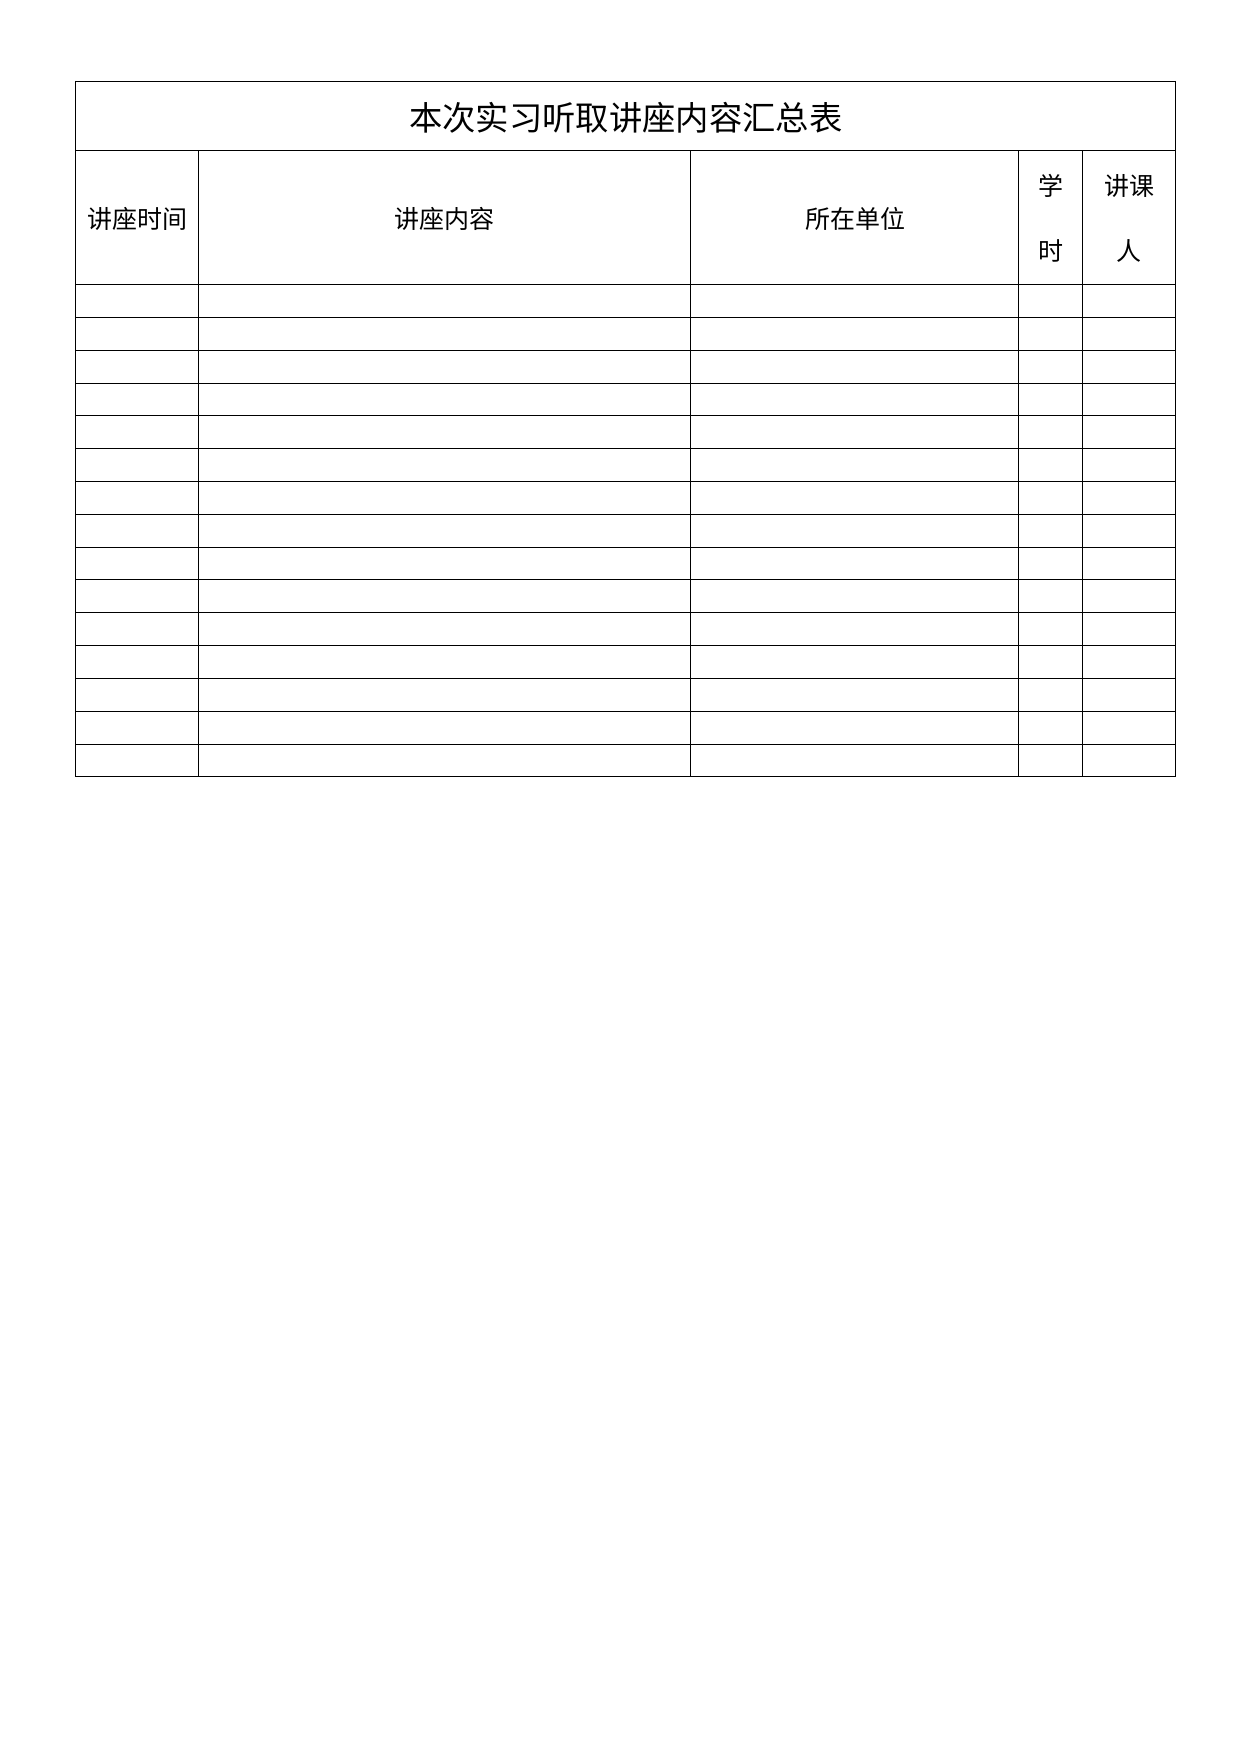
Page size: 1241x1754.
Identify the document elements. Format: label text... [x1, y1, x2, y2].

table_cell [691, 351, 1018, 382]
table_cell [199, 712, 690, 743]
table_cell [199, 449, 690, 481]
table_cell [691, 384, 1018, 415]
table_cell [76, 745, 198, 776]
table_cell [1019, 646, 1082, 678]
table_cell [199, 515, 690, 547]
table_cell [199, 646, 690, 678]
table_cell [76, 580, 198, 612]
table_cell [691, 580, 1018, 612]
table_cell [1083, 613, 1175, 645]
table_cell [1019, 712, 1082, 743]
table_cell [199, 318, 690, 350]
table_cell [1019, 384, 1082, 415]
table_cell [1083, 679, 1175, 711]
table_cell [199, 416, 690, 448]
table_cell [76, 646, 198, 678]
table_cell [1019, 351, 1082, 382]
table_cell [691, 449, 1018, 481]
table_cell [1083, 351, 1175, 382]
table_cell [1019, 679, 1082, 711]
table_cell [76, 318, 198, 350]
table_cell [1019, 580, 1082, 612]
table_cell [691, 613, 1018, 645]
table_cell [1019, 515, 1082, 547]
table_cell [76, 712, 198, 743]
table_cell [76, 416, 198, 448]
table_cell [1083, 515, 1175, 547]
table_cell [1019, 416, 1082, 448]
table_cell [199, 482, 690, 514]
table_cell [199, 679, 690, 711]
table_header 本次实习听取讲座内容汇总表 [76, 82, 1175, 150]
table_cell [1083, 712, 1175, 743]
table_cell [76, 384, 198, 415]
table_cell [199, 384, 690, 415]
table_cell [1019, 318, 1082, 350]
table_cell [76, 679, 198, 711]
table_cell [1019, 548, 1082, 579]
table_cell [1083, 285, 1175, 317]
table_cell [199, 548, 690, 579]
table_cell [1083, 318, 1175, 350]
table_cell [691, 318, 1018, 350]
table_cell [199, 285, 690, 317]
table_cell 讲座内容 [199, 151, 690, 284]
table_cell [691, 416, 1018, 448]
table_cell [1019, 745, 1082, 776]
table_cell [691, 646, 1018, 678]
table_cell [1083, 646, 1175, 678]
table_cell [76, 285, 198, 317]
table_cell [76, 515, 198, 547]
table_cell [691, 745, 1018, 776]
table_cell [76, 351, 198, 382]
table_cell [1083, 416, 1175, 448]
table_cell [691, 482, 1018, 514]
table_cell [691, 712, 1018, 743]
table_cell [691, 548, 1018, 579]
table_cell [1083, 580, 1175, 612]
table_cell [1083, 384, 1175, 415]
table_cell [199, 351, 690, 382]
table_cell [691, 285, 1018, 317]
table_cell [76, 449, 198, 481]
table_cell 讲座时间 [76, 151, 198, 284]
table_cell 讲课人 [1083, 151, 1175, 284]
table_cell [1019, 482, 1082, 514]
table_cell [1083, 548, 1175, 579]
table_cell [1083, 482, 1175, 514]
table_cell [1083, 449, 1175, 481]
table_cell [691, 679, 1018, 711]
table_cell 学时 [1019, 151, 1082, 284]
table_cell [1083, 745, 1175, 776]
table_cell [199, 580, 690, 612]
table_cell [1019, 285, 1082, 317]
table_cell [76, 613, 198, 645]
table_cell [691, 515, 1018, 547]
table_cell [1019, 613, 1082, 645]
table_cell [76, 482, 198, 514]
table_cell [1019, 449, 1082, 481]
table_cell [76, 548, 198, 579]
table_cell [199, 745, 690, 776]
table_cell 所在单位 [691, 151, 1018, 284]
table_cell [199, 613, 690, 645]
